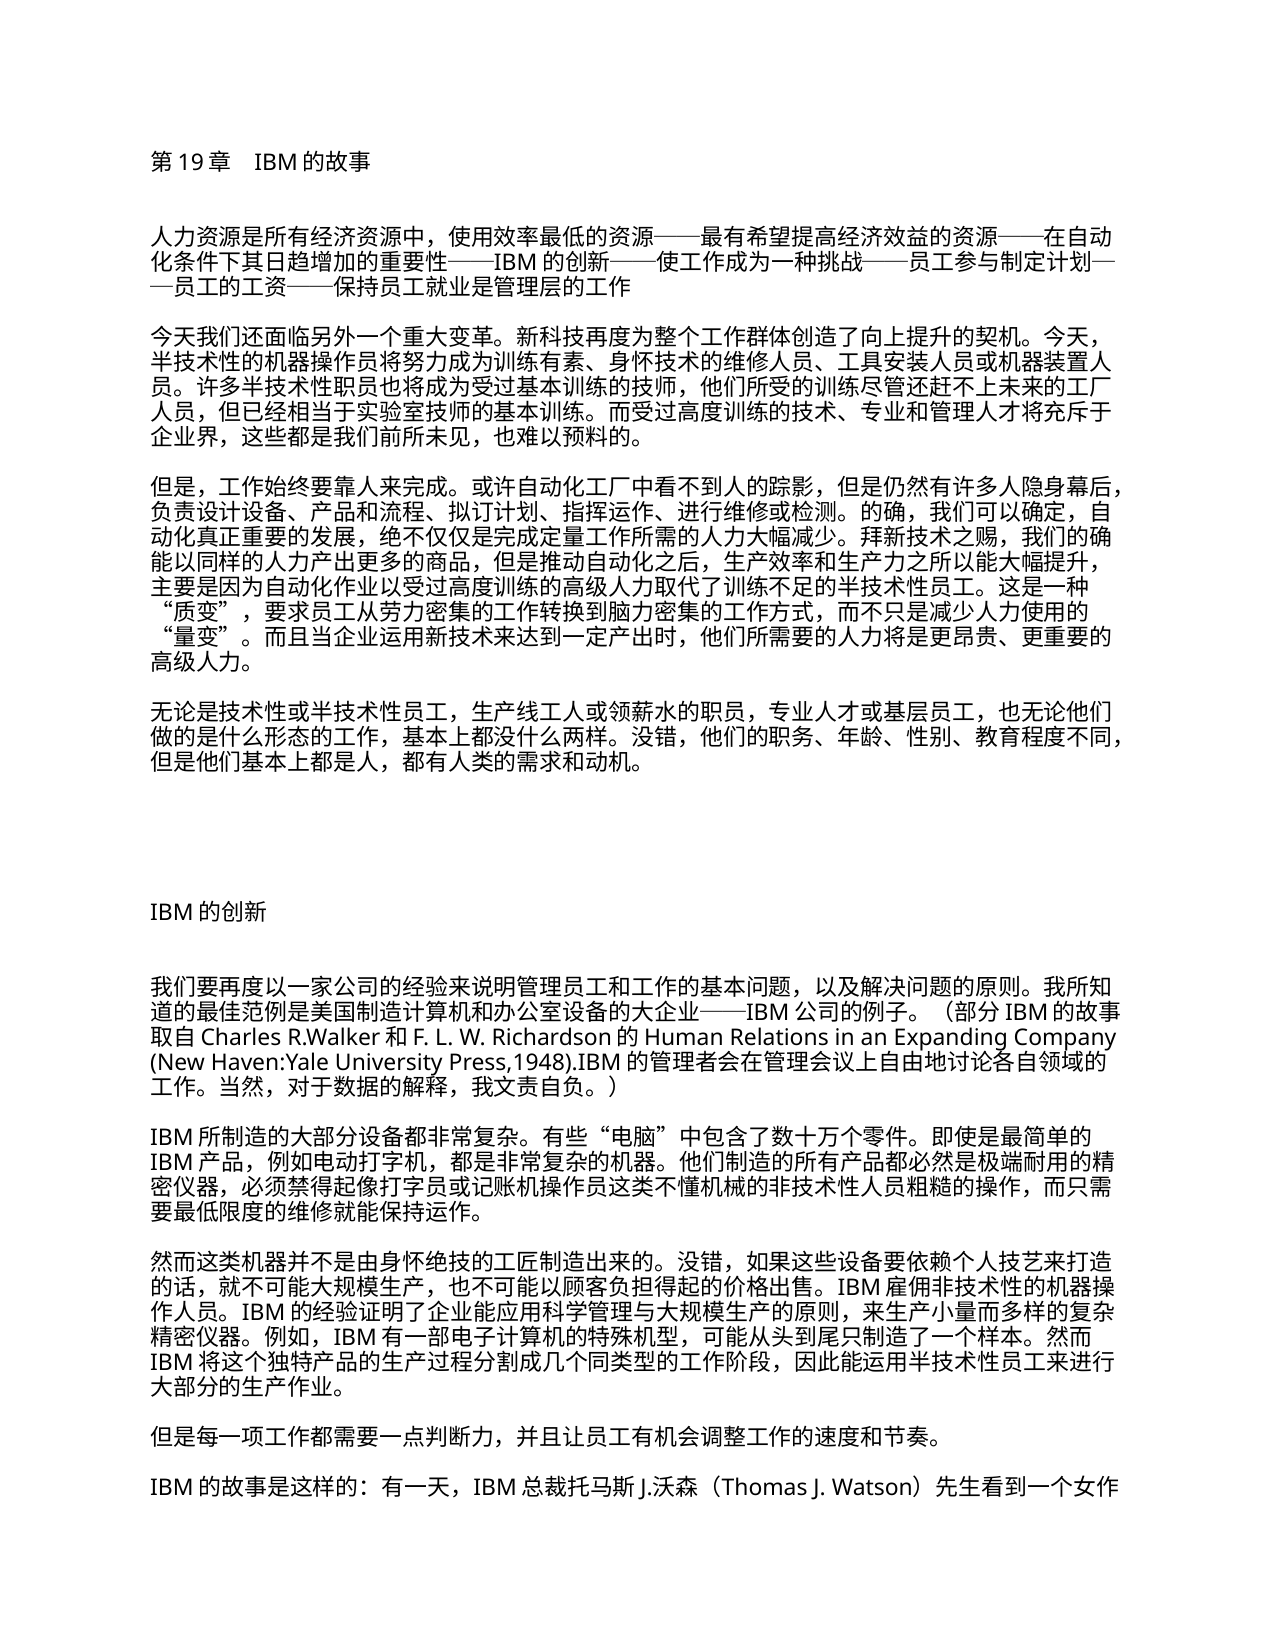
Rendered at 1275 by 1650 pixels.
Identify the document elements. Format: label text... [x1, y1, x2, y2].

text 人力资源是所有经济资源中，使用效率最低的资源──最有希望提高经济效益的资源──在自动化条件下其日趋增加的重要性──IBM的创新──使工作成为一种挑战──员工参与制定计划──员工的工资──保持员工就业是管理层的工作 [150, 225, 1125, 300]
text 我们要再度以一家公司的经验来说明管理员工和工作的基本问题，以及解决问题的原则。我所知道的最佳范例是美国制造计算机和办公室设备的大企业──IBM公司的例子。（部分IBM的故事取自Charles R.Walker和F. L. W. Richardson的Human Relations in an Expanding Company (New Haven:Yale University Press,1948).IBM的管理者会在管理会议上自由地讨论各自领域的工作。当然，对于数据的解释，我文责自负。） [150, 975, 1125, 1100]
text 但是每一项工作都需要一点判断力，并且让员工有机会调整工作的速度和节奏。 [150, 1425, 1125, 1450]
text IBM所制造的大部分设备都非常复杂。有些“电脑”中包含了数十万个零件。即使是最简单的IBM产品，例如电动打字机，都是非常复杂的机器。他们制造的所有产品都必然是极端耐用的精密仪器，必须禁得起像打字员或记账机操作员这类不懂机械的非技术性人员粗糙的操作，而只需要最低限度的维修就能保持运作。 [150, 1125, 1125, 1225]
text 无论是技术性或半技术性员工，生产线工人或领薪水的职员，专业人才或基层员工，也无论他们做的是什么形态的工作，基本上都没什么两样。没错，他们的职务、年龄、性别、教育程度不同，但是他们基本上都是人，都有人类的需求和动机。 [150, 700, 1125, 775]
text IBM的创新 [150, 900, 1125, 925]
text 今天我们还面临另外一个重大变革。新科技再度为整个工作群体创造了向上提升的契机。今天，半技术性的机器操作员将努力成为训练有素、身怀技术的维修人员、工具安装人员或机器装置人员。许多半技术性职员也将成为受过基本训练的技师，他们所受的训练尽管还赶不上未来的工厂人员，但已经相当于实验室技师的基本训练。而受过高度训练的技术、专业和管理人才将充斥于企业界，这些都是我们前所未见，也难以预料的。 [150, 325, 1125, 450]
text 第19章 IBM的故事 [150, 150, 1125, 175]
text 然而这类机器并不是由身怀绝技的工匠制造出来的。没错，如果这些设备要依赖个人技艺来打造的话，就不可能大规模生产，也不可能以顾客负担得起的价格出售。IBM雇佣非技术性的机器操作人员。IBM的经验证明了企业能应用科学管理与大规模生产的原则，来生产小量而多样的复杂精密仪器。例如，IBM有一部电子计算机的特殊机型，可能从头到尾只制造了一个样本。然而IBM将这个独特产品的生产过程分割成几个同类型的工作阶段，因此能运用半技术性员工来进行大部分的生产作业。 [150, 1250, 1125, 1400]
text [150, 1475, 1125, 1500]
text 但是，工作始终要靠人来完成。或许自动化工厂中看不到人的踪影，但是仍然有许多人隐身幕后，负责设计设备、产品和流程、拟订计划、指挥运作、进行维修或检测。的确，我们可以确定，自动化真正重要的发展，绝不仅仅是完成定量工作所需的人力大幅减少。拜新技术之赐，我们的确能以同样的人力产出更多的商品，但是推动自动化之后，生产效率和生产力之所以能大幅提升，主要是因为自动化作业以受过高度训练的高级人力取代了训练不足的半技术性员工。这是一种“质变”，要求员工从劳力密集的工作转换到脑力密集的工作方式，而不只是减少人力使用的“量变”。而且当企业运用新技术来达到一定产出时，他们所需要的人力将是更昂贵、更重要的高级人力。 [150, 475, 1125, 675]
